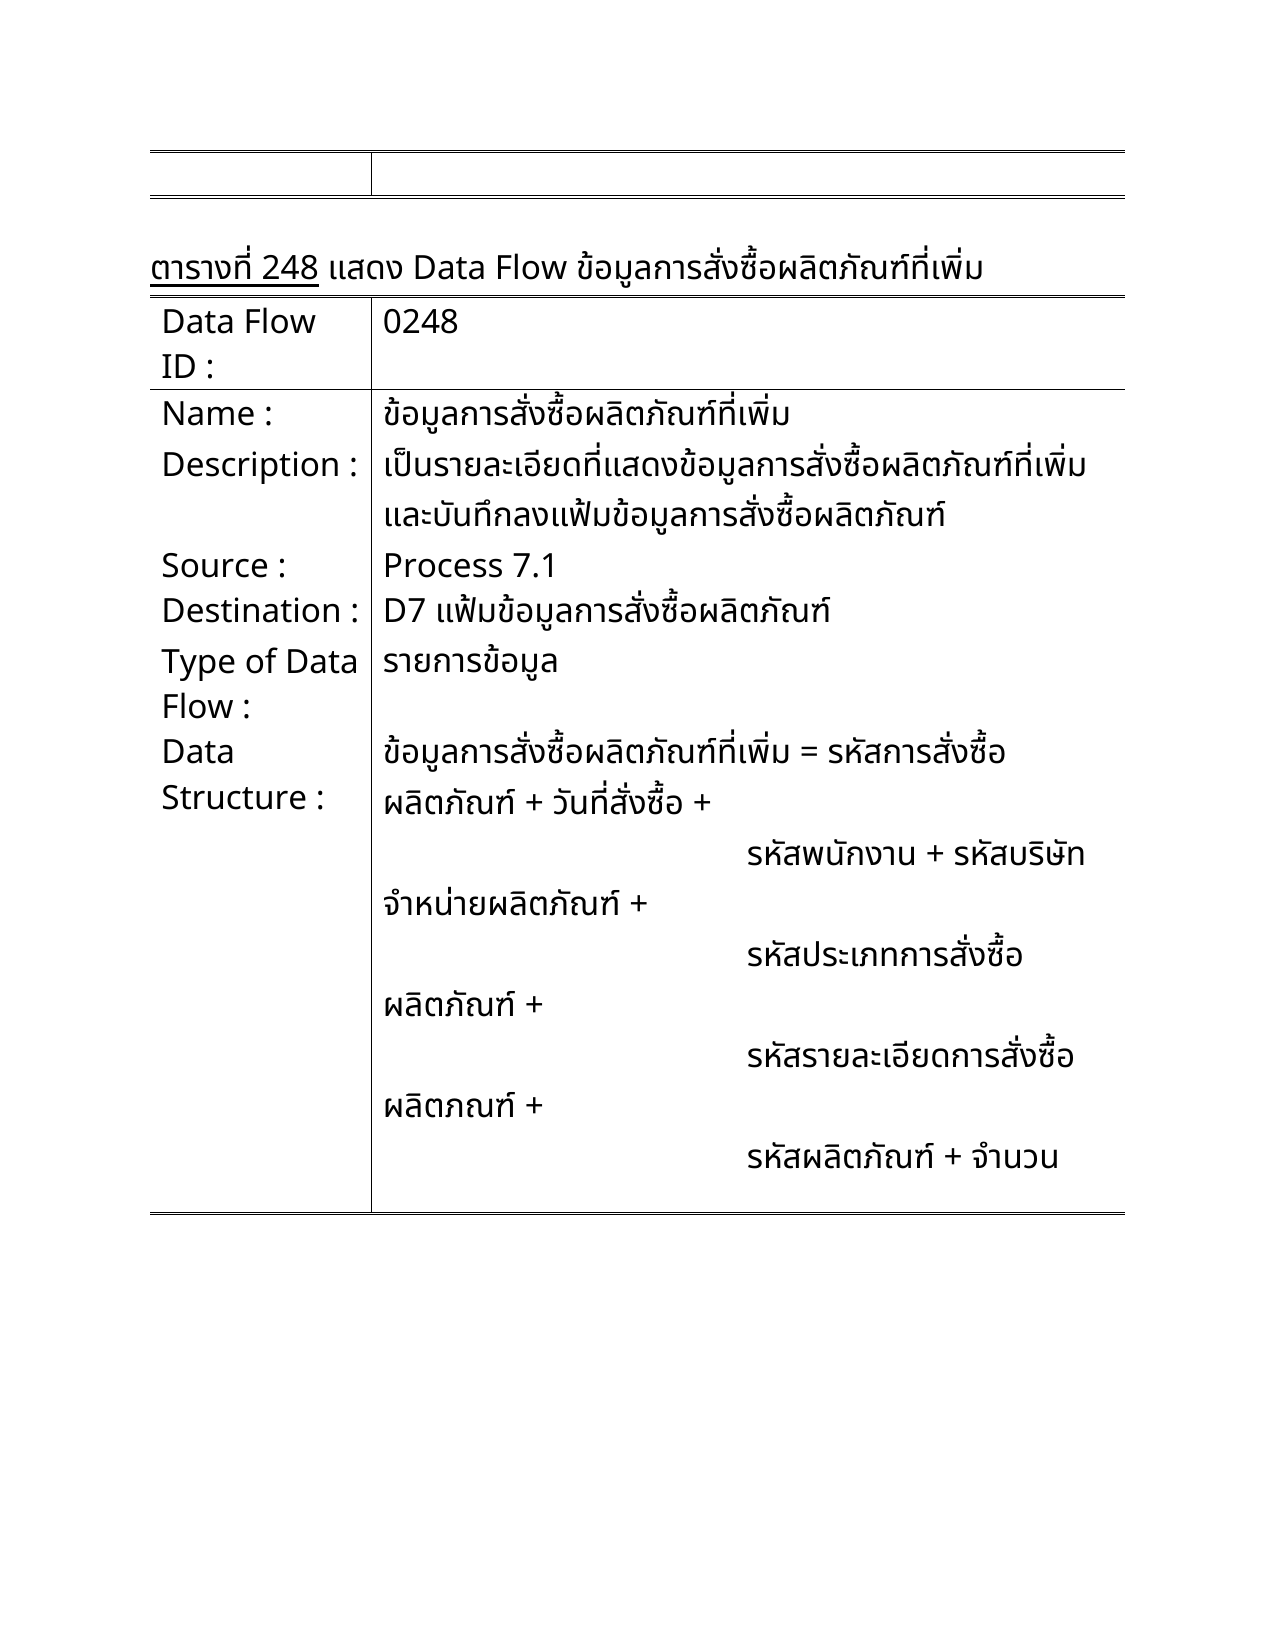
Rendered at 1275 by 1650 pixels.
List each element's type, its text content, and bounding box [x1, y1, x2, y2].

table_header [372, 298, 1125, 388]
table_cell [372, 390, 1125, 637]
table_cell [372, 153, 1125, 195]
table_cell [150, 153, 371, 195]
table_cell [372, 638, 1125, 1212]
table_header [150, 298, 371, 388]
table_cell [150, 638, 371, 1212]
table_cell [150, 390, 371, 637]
text ตารางที่ 248 แสดง Data Flow ข้อมูลการสั่งซื้อผลิตภัณฑ์ที่เพิ่ม [150, 244, 1125, 294]
